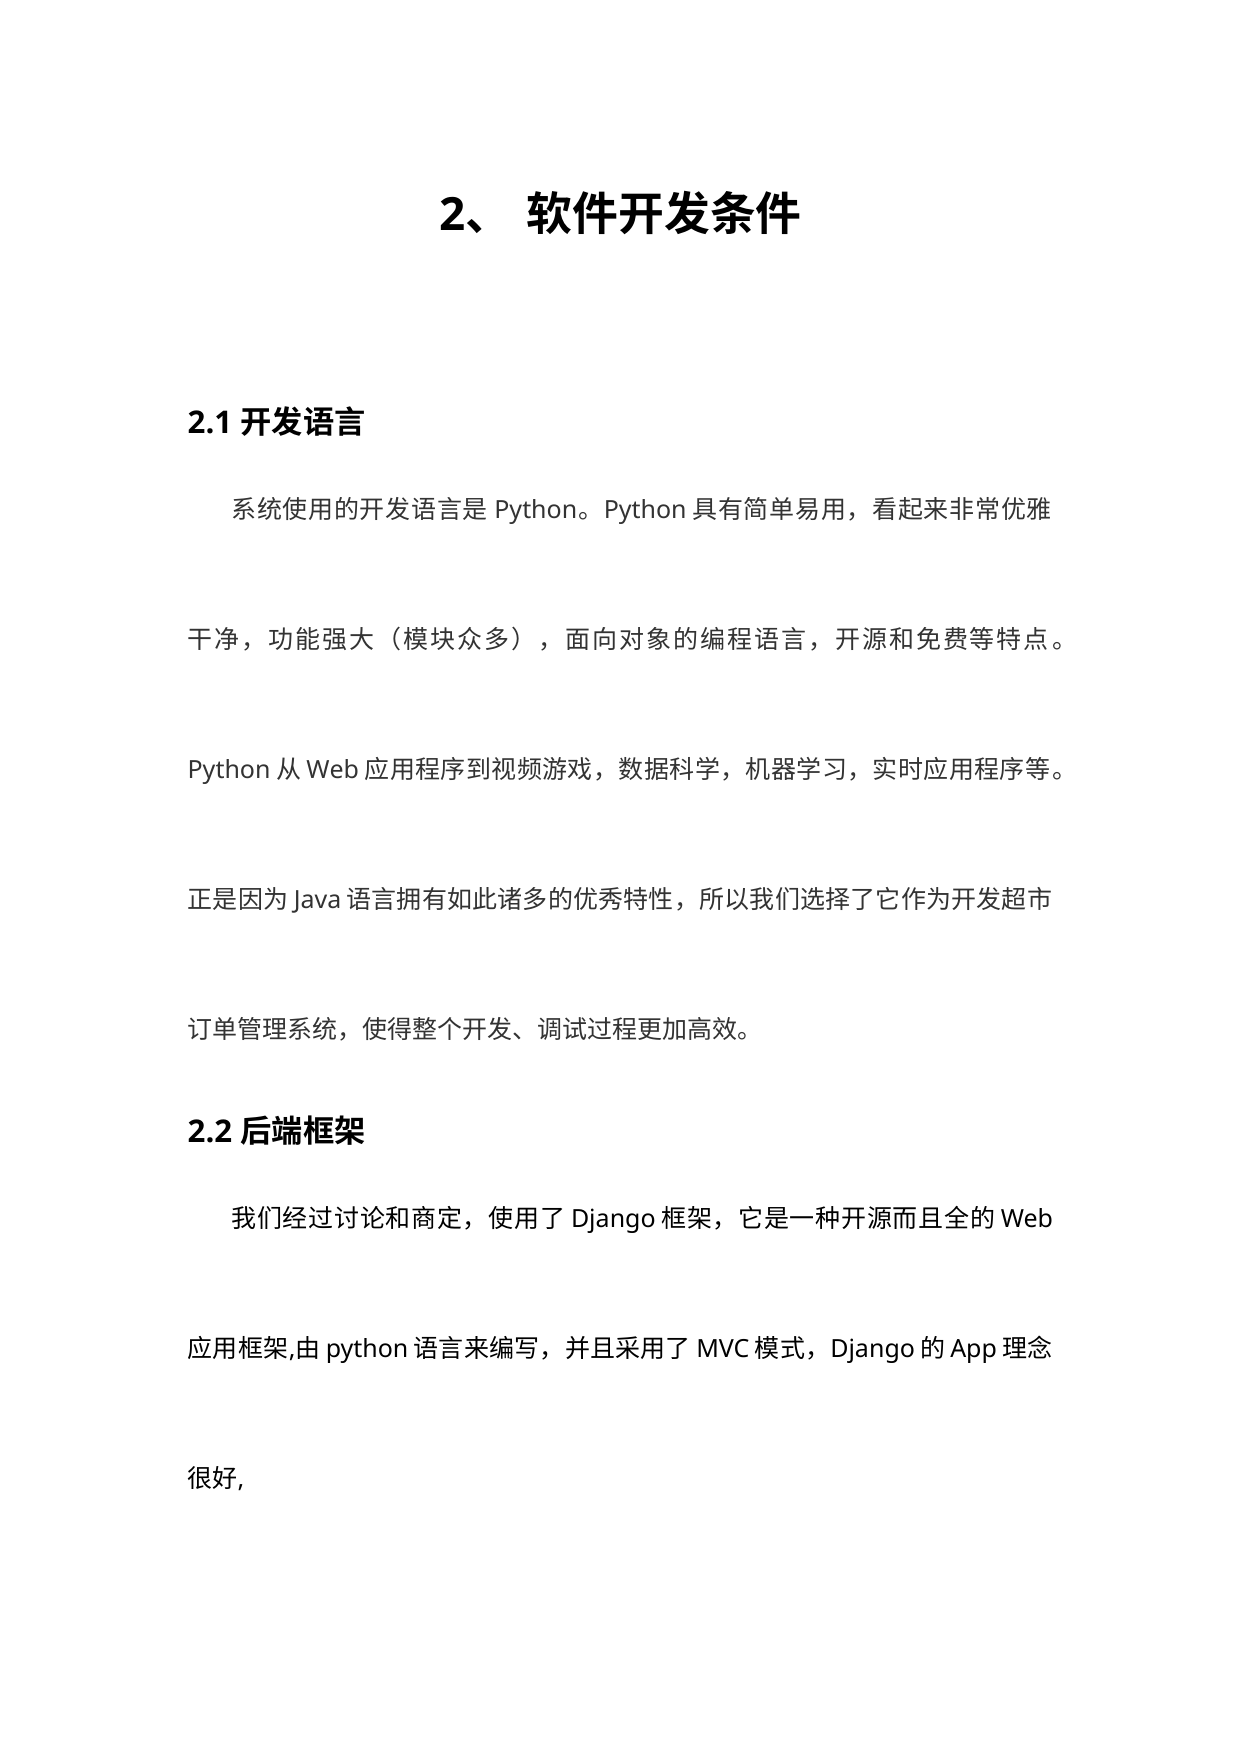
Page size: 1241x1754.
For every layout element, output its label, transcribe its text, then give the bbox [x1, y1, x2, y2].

subtitle 软件开发条件 [187, 162, 1053, 259]
subtitle 2.1 开发语言 [187, 388, 1053, 453]
subtitle 2.2 后端框架 [187, 1097, 1053, 1162]
text 我们经过讨论和商定，使用了Django框架，它是一种开源而且全的Web应用框架,由python语言来编写，并且采用了MVC模式，Django的App理念很好, [187, 1184, 1053, 1509]
text 系统使用的开发语言是Python。Python具有简单易用，看起来非常优雅干净，功能强大（模块众多），面向对象的编程语言，开源和免费等特点。Python从Web应用程序到视频游戏，数据科学，机器学习，实时应用程序等。正是因为Java语言拥有如此诸多的优秀特性，所以我们选择了它作为开发超市订单管理系统，使得整个开发、调试过程更加高效。 [187, 475, 1053, 1060]
